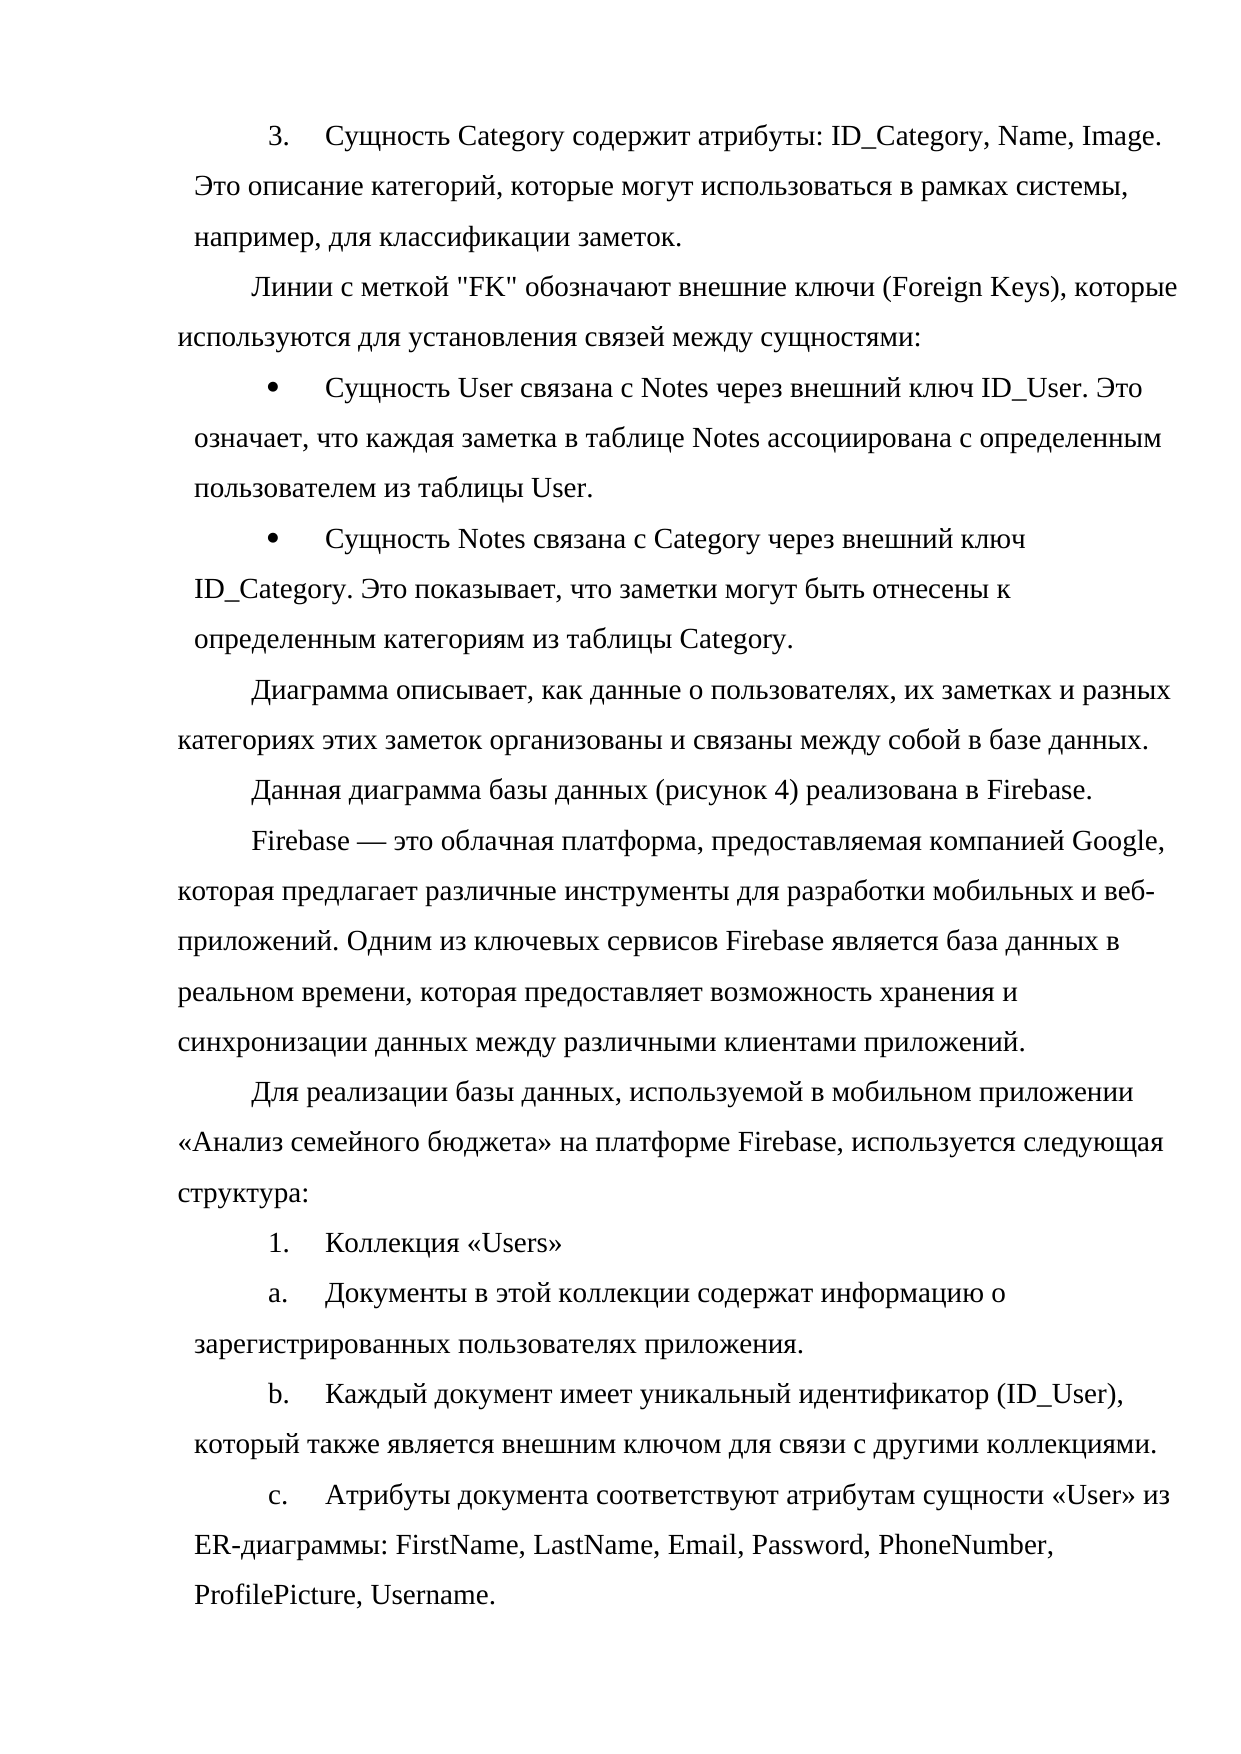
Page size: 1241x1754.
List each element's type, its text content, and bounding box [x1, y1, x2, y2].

list Сущность Notes связана с Category через внешний ключ ID_Category. Это показывает, что заметки могут быть отнесены к определенным категориям из таблицы Category. [194, 521, 1181, 655]
text Данная диаграмма базы данных (рисунок 4) реализована в Firebase. [177, 772, 1181, 806]
text Линии с меткой "FK" обозначают внешние ключи (Foreign Keys), которые используются для установления связей между сущностями: [177, 269, 1181, 353]
list Каждый документ имеет уникальный идентификатор (ID_User), который также является внешним ключом для связи с другими коллекциями. [194, 1376, 1181, 1460]
text Для реализации базы данных, используемой в мобильном приложении «Анализ семейного бюджета» на платформе Firebase, используется следующая структура: [177, 1074, 1181, 1208]
list Коллекция «Users» [194, 1225, 1181, 1259]
list Документы в этой коллекции содержат информацию о зарегистрированных пользователях приложения. [194, 1276, 1181, 1359]
list Сущность Category содержит атрибуты: ID_Category, Name, Image. Это описание категорий, которые могут использоваться в рамках системы, например, для классификации заметок. [194, 118, 1181, 252]
text Диаграмма описывает, как данные о пользователях, их заметках и разных категориях этих заметок организованы и связаны между собой в базе данных. [177, 672, 1181, 756]
list Сущность User связана с Notes через внешний ключ ID_User. Это означает, что каждая заметка в таблице Notes ассоциирована с определенным пользователем из таблицы User. [194, 370, 1181, 504]
list Атрибуты документа соответствуют атрибутам сущности «User» из ER-диаграммы: FirstName, LastName, Email, Password, PhoneNumber, ProfilePicture, Username. [194, 1477, 1181, 1611]
text Firebase — это облачная платформа, предоставляемая компанией Google, которая предлагает различные инструменты для разработки мобильных и веб-приложений. Одним из ключевых сервисов Firebase является база данных в реальном времени, которая предоставляет возможность хранения и синхронизации данных между различными клиентами приложений. [177, 823, 1181, 1057]
